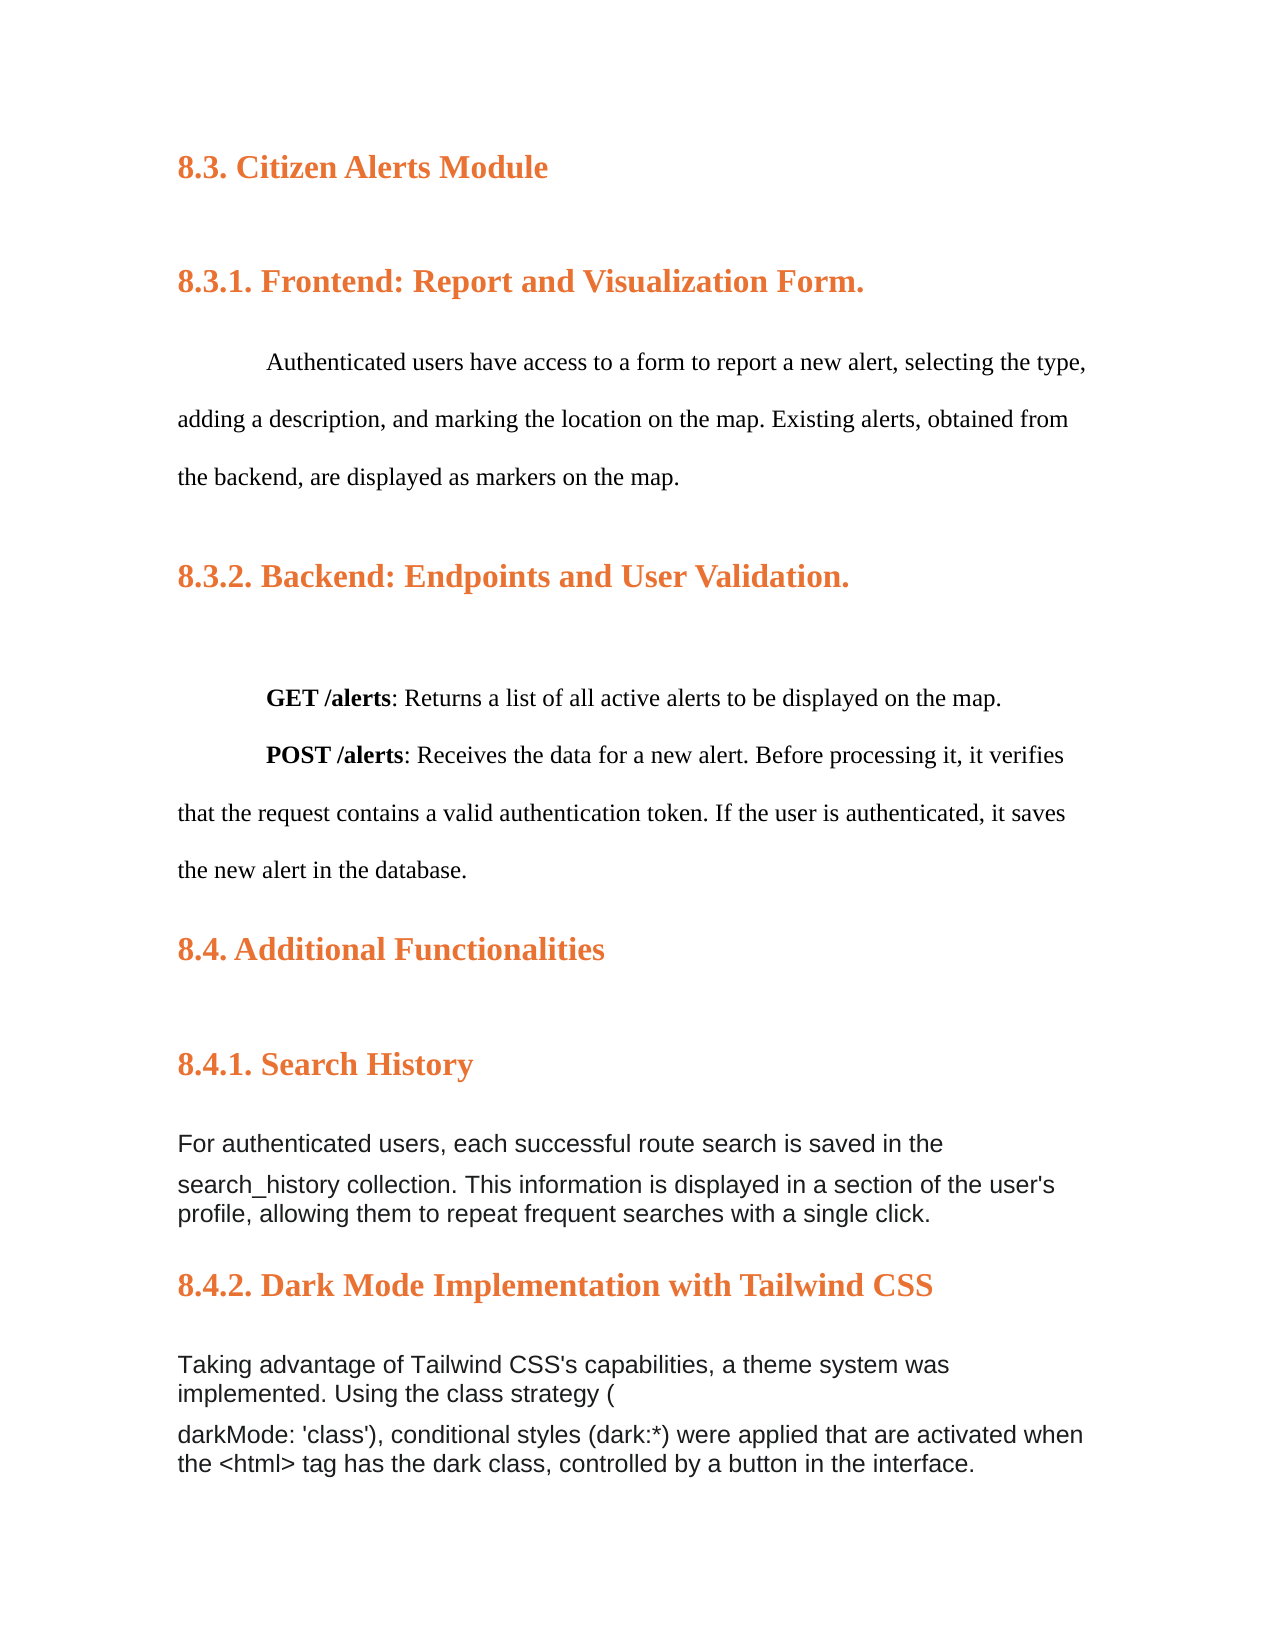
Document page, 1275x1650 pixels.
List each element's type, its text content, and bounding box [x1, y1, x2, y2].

subtitle 8.3. Citizen Alerts Module [177, 148, 1098, 186]
text For authenticated users, each successful route search is saved in the [177, 1129, 1098, 1158]
text search_history collection. This information is displayed in a section of the user's profile, allowing them to repeat frequent searches with a single click. [177, 1170, 1098, 1228]
text Authenticated users have access to a form to report a new alert, selecting the type, adding a description, and marking the location on the map. Existing alerts, obtained from the backend, are displayed as markers on the map. [177, 347, 1098, 491]
subtitle 8.4.2. Dark Mode Implementation with Tailwind CSS [177, 1265, 1098, 1303]
text Taking advantage of Tailwind CSS's capabilities, a theme system was implemented. Using the class strategy ( [177, 1350, 1098, 1408]
subtitle 8.3.1. Frontend: Report and Visualization Form. [177, 262, 1098, 300]
text POST /alerts: Receives the data for a new alert. Before processing it, it verifies that the request contains a valid authentication token. If the user is authenticated, it saves the new alert in the database. [177, 741, 1098, 884]
text darkMode: 'class'), conditional styles (dark:*) were applied that are activated when the <html> tag has the dark class, controlled by a button in the interface. [177, 1420, 1098, 1478]
subtitle 8.3.2. Backend: Endpoints and User Validation. [177, 557, 1098, 595]
text GET /alerts: Returns a list of all active alerts to be displayed on the map. [177, 683, 1098, 712]
subtitle 8.4.1. Search History [177, 1044, 1098, 1082]
subtitle 8.4. Additional Functionalities [177, 930, 1098, 968]
